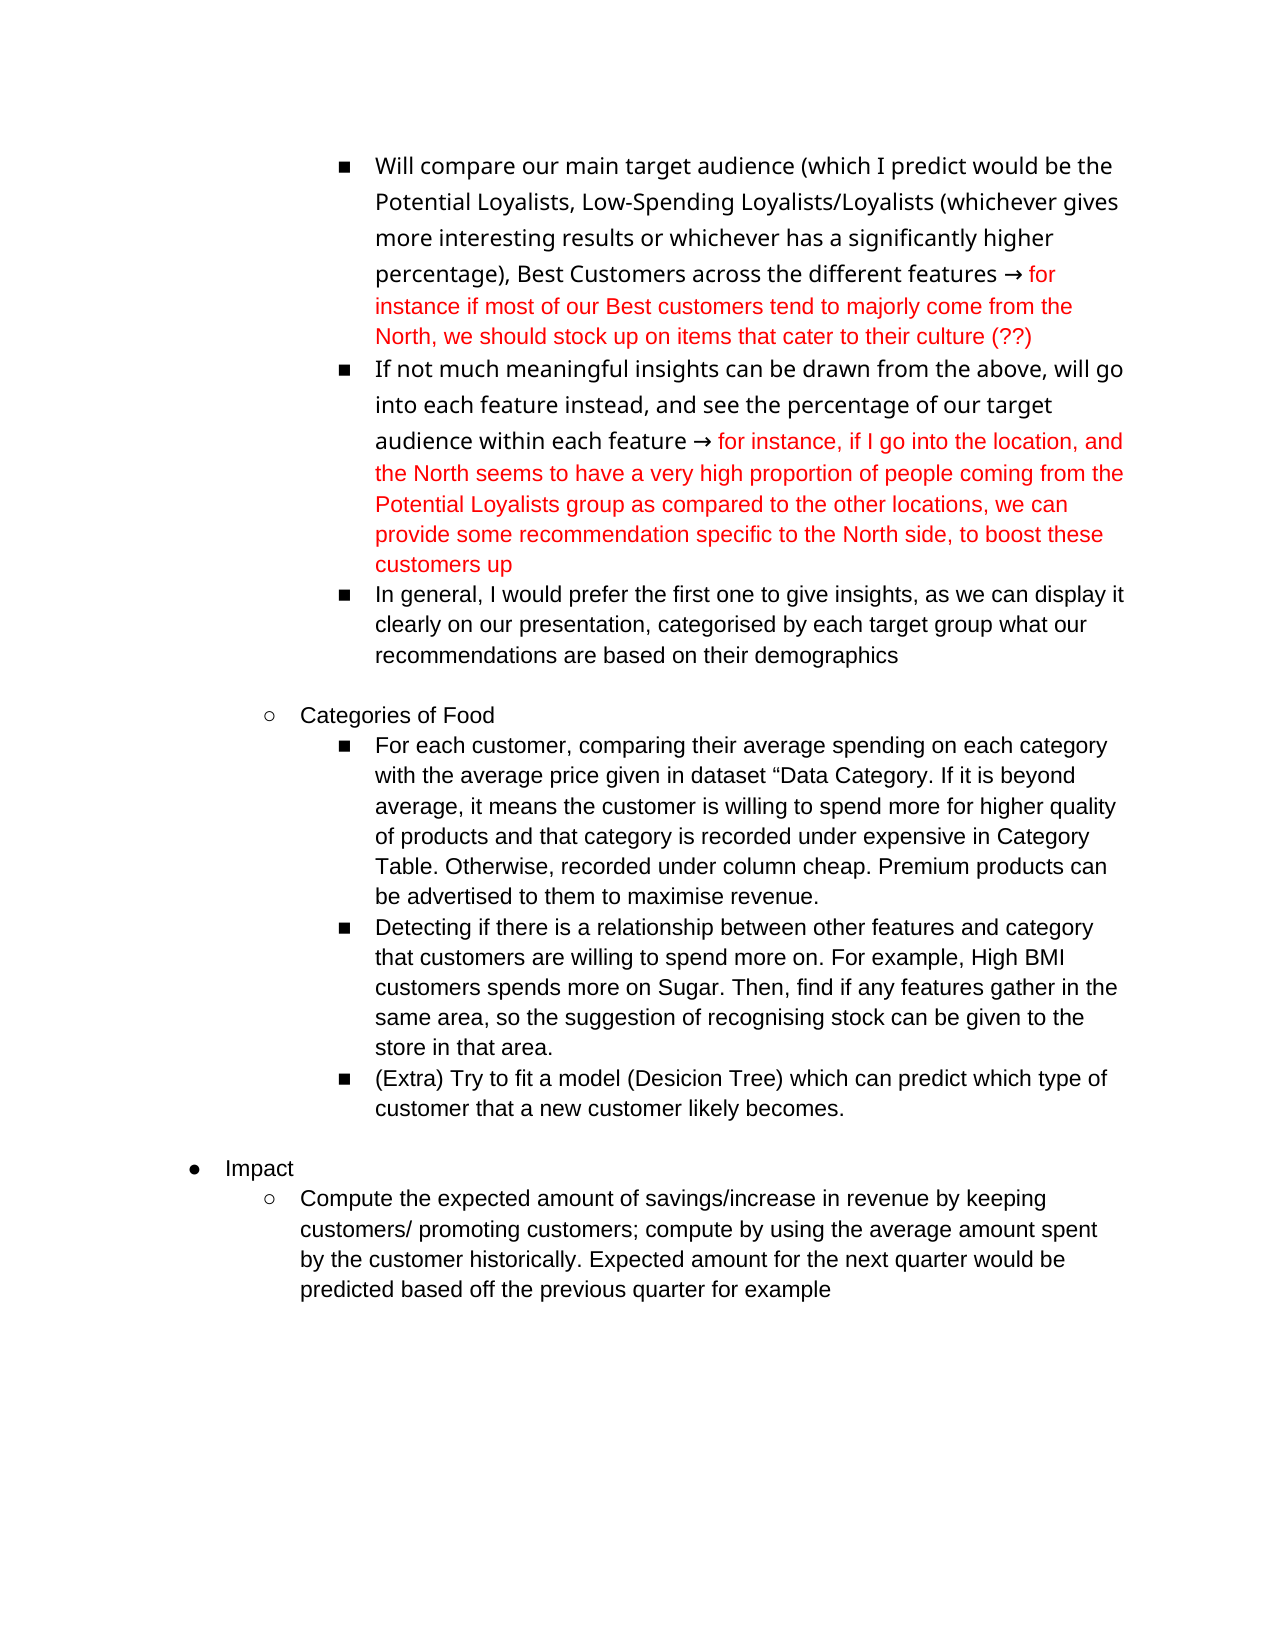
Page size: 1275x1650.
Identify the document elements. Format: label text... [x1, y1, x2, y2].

list In general, I would prefer the first one to give insights, as we can display it clearly on our presentation, categorised by each target group what our recommendations are based on their demographics [337, 581, 1125, 668]
list If not much meaningful insights can be drawn from the above, will go into each feature instead, and see the percentage of our target audience within each feature → for instance, if I go into the location, and the North seems to have a very high proportion of people coming from the Potential Loyalists group as compared to the other locations, we can provide some recommendation specific to the North side, to boost these customers up [337, 353, 1125, 577]
list Compute the expected amount of savings/increase in revenue by keeping customers/ promoting customers; compute by using the average amount spent by the customer historically. Expected amount for the next quarter would be predicted based off the previous quarter for example [262, 1185, 1125, 1302]
list For each customer, comparing their average spending on each category with the average price given in dataset “Data Category. If it is beyond average, it means the customer is willing to spend more for higher quality of products and that category is recorded under expensive in Category Table. Otherwise, recorded under column cheap. Premium products can be advertised to them to maximise revenue. [337, 732, 1125, 909]
list Will compare our main target audience (which I predict would be the Potential Loyalists, Low-Spending Loyalists/Loyalists (whichever gives more interesting results or whichever has a significantly higher percentage), Best Customers across the different features → for instance if most of our Best customers tend to majorly come from the North, we should stock up on items that cater to their culture (??) [337, 150, 1125, 349]
list Categories of Food [262, 702, 1125, 728]
list Impact [187, 1155, 1125, 1181]
list Detecting if there is a relationship between other features and category that customers are willing to spend more on. For example, High BMI customers spends more on Sugar. Then, find if any features gather in the same area, so the suggestion of recognising stock can be given to the store in that area. [337, 913, 1125, 1061]
list (Extra) Try to fit a model (Desicion Tree) which can predict which type of customer that a new customer likely becomes. [337, 1064, 1125, 1121]
